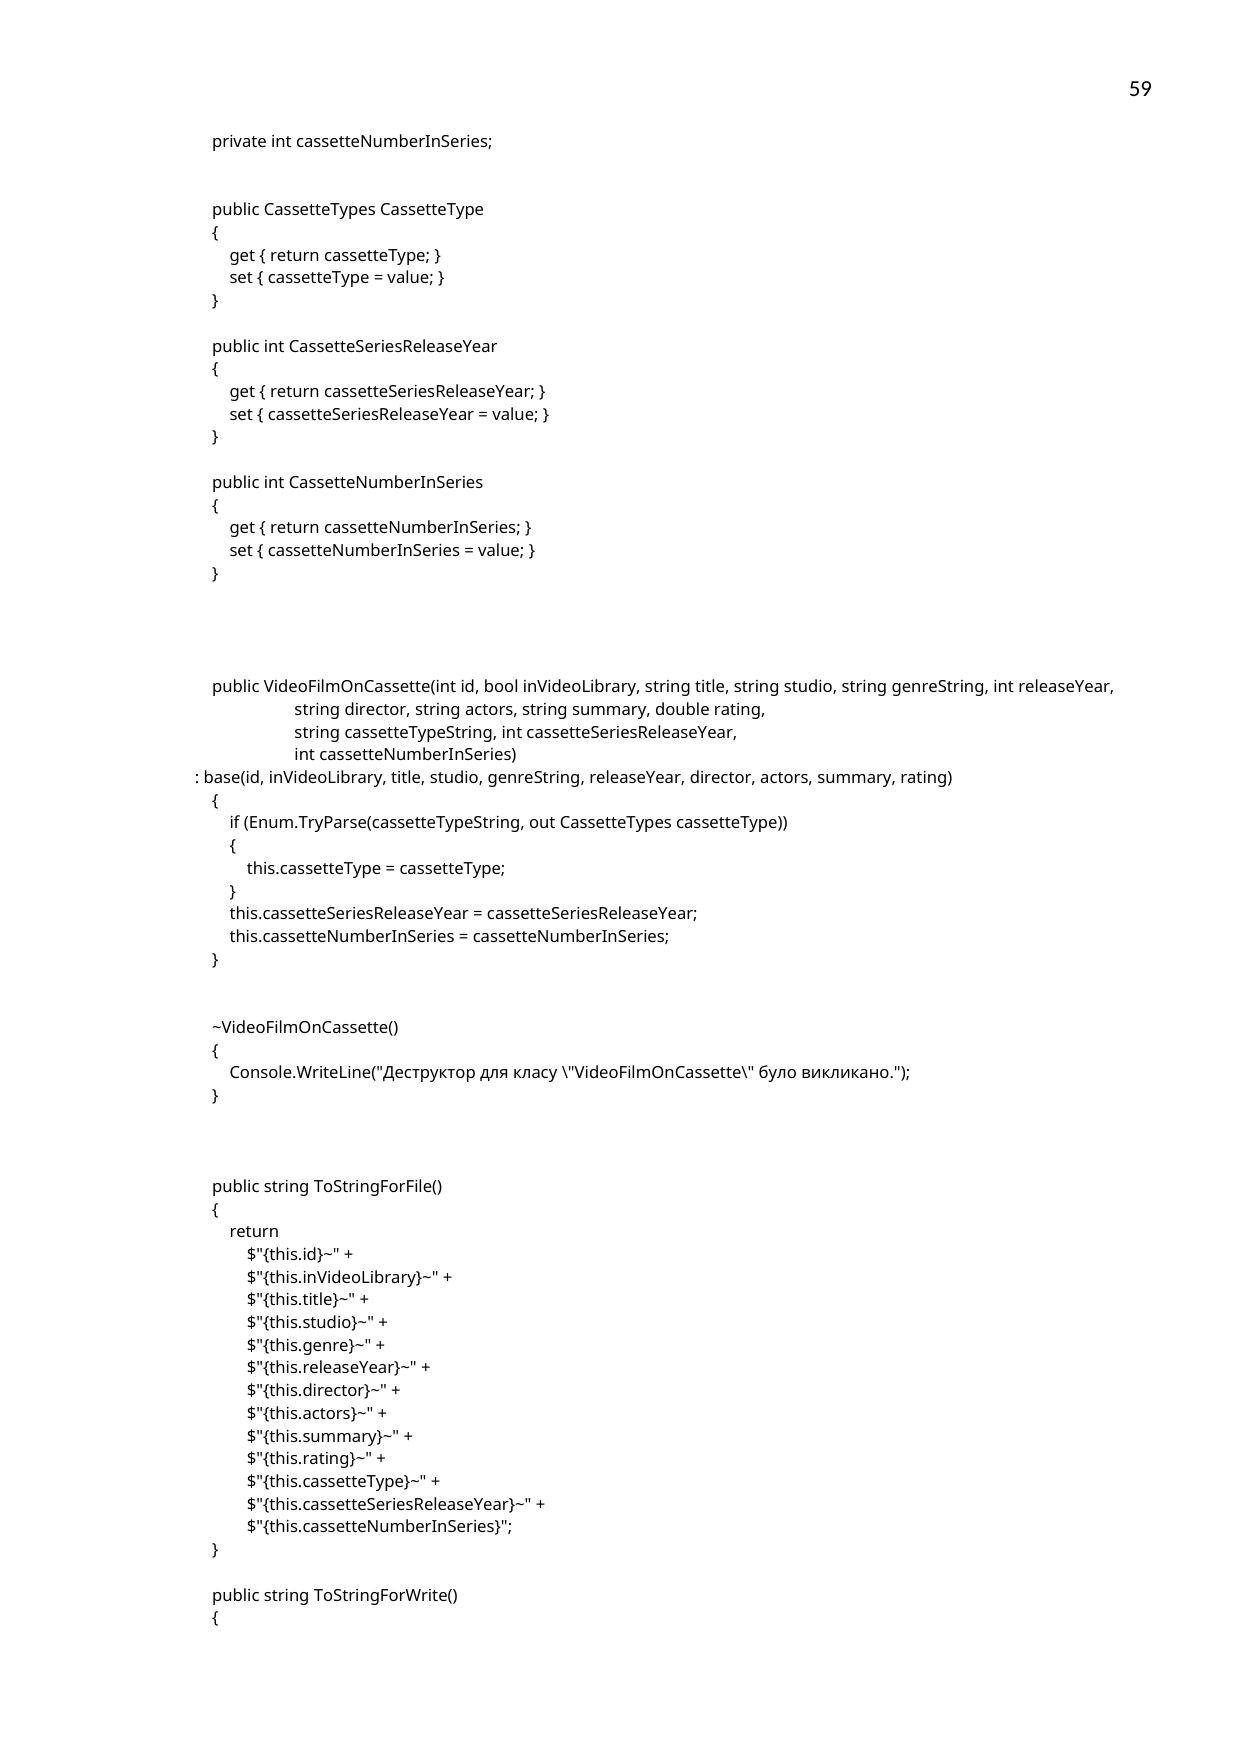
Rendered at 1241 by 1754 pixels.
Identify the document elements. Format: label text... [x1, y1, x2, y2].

text $"{this.inVideoLibrary}~" + [177, 1265, 1152, 1288]
text public string ToStringForFile() [177, 1174, 1152, 1197]
text { [177, 221, 1152, 243]
text { [177, 788, 1152, 811]
text { [177, 1197, 1152, 1220]
text this.cassetteType = cassetteType; [177, 857, 1152, 879]
text } [177, 425, 1152, 448]
text this.cassetteNumberInSeries = cassetteNumberInSeries; [177, 925, 1152, 947]
text $"{this.studio}~" + [177, 1311, 1152, 1333]
text public int CassetteNumberInSeries [177, 471, 1152, 493]
text $"{this.releaseYear}~" + [177, 1356, 1152, 1379]
text $"{this.actors}~" + [177, 1402, 1152, 1424]
text this.cassetteSeriesReleaseYear = cassetteSeriesReleaseYear; [177, 902, 1152, 925]
text { [177, 1038, 1152, 1061]
text get { return cassetteSeriesReleaseYear; } [177, 380, 1152, 402]
text return [177, 1220, 1152, 1243]
text public string ToStringForWrite() [177, 1583, 1152, 1606]
text public int CassetteSeriesReleaseYear [177, 334, 1152, 357]
text string director, string actors, string summary, double rating, [177, 698, 1152, 720]
text if (Enum.TryParse(cassetteTypeString, out CassetteTypes cassetteType)) [177, 811, 1152, 834]
text $"{this.cassetteSeriesReleaseYear}~" + [177, 1492, 1152, 1515]
text { [177, 834, 1152, 857]
text } [177, 879, 1152, 902]
text } [177, 289, 1152, 312]
text : base(id, inVideoLibrary, title, studio, genreString, releaseYear, director, actors, summary, rating) [177, 766, 1152, 788]
text private int cassetteNumberInSeries; [177, 130, 1152, 153]
text $"{this.director}~" + [177, 1379, 1152, 1402]
text ~VideoFilmOnCassette() [177, 1016, 1152, 1038]
text $"{this.id}~" + [177, 1243, 1152, 1265]
text $"{this.cassetteType}~" + [177, 1470, 1152, 1492]
text public VideoFilmOnCassette(int id, bool inVideoLibrary, string title, string studio, string genreString, int releaseYear, [177, 675, 1152, 698]
text { [177, 357, 1152, 380]
text set { cassetteNumberInSeries = value; } [177, 539, 1152, 561]
text } [177, 1084, 1152, 1106]
text string cassetteTypeString, int cassetteSeriesReleaseYear, [177, 720, 1152, 743]
text Console.WriteLine("Деструктор для класу \"VideoFilmOnCassette\" було викликано."); [177, 1061, 1152, 1084]
text set { cassetteSeriesReleaseYear = value; } [177, 402, 1152, 425]
text $"{this.title}~" + [177, 1288, 1152, 1311]
text int cassetteNumberInSeries) [177, 743, 1152, 766]
text $"{this.rating}~" + [177, 1447, 1152, 1470]
text get { return cassetteType; } [177, 243, 1152, 266]
text } [177, 1538, 1152, 1561]
text $"{this.cassetteNumberInSeries}"; [177, 1515, 1152, 1538]
text } [177, 561, 1152, 584]
text set { cassetteType = value; } [177, 266, 1152, 289]
text { [177, 493, 1152, 516]
text { [177, 1606, 1152, 1629]
text } [177, 947, 1152, 970]
text $"{this.genre}~" + [177, 1333, 1152, 1356]
text get { return cassetteNumberInSeries; } [177, 516, 1152, 539]
text public CassetteTypes CassetteType [177, 198, 1152, 221]
text $"{this.summary}~" + [177, 1424, 1152, 1447]
